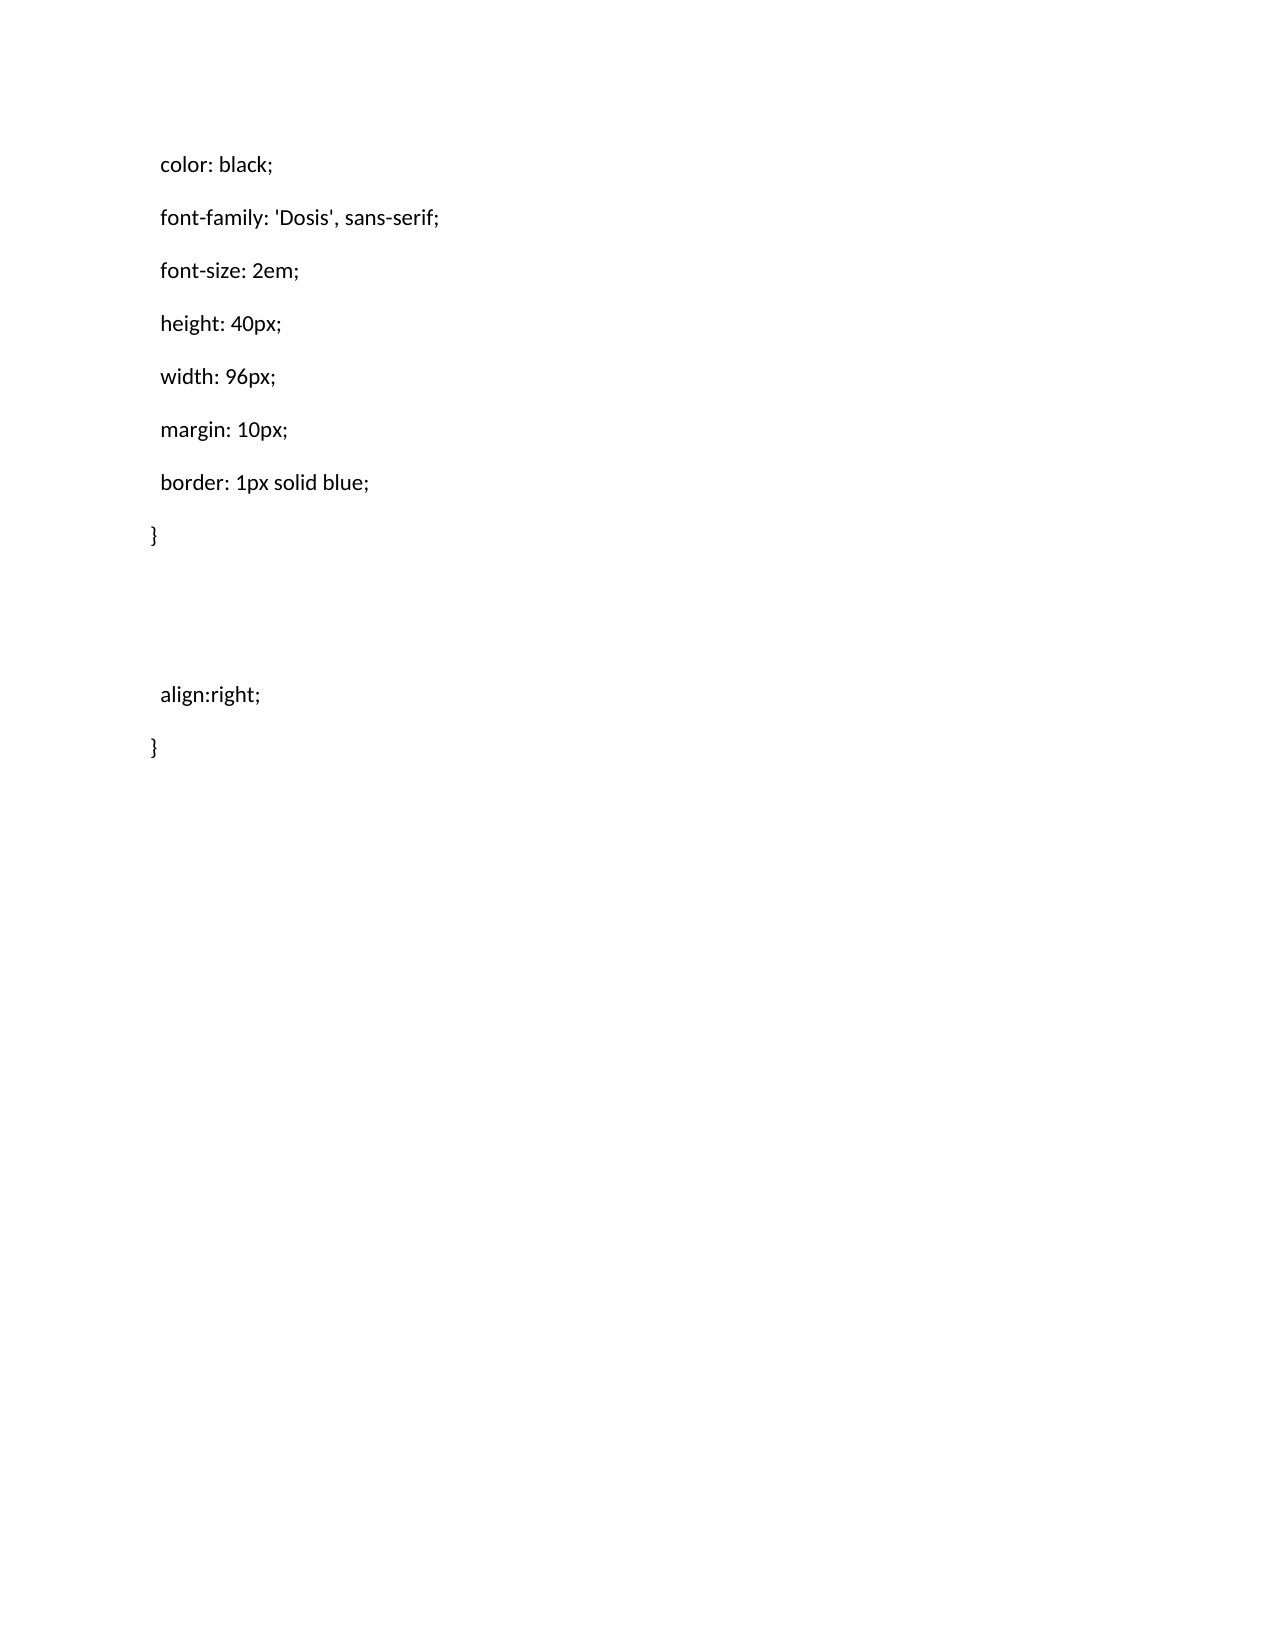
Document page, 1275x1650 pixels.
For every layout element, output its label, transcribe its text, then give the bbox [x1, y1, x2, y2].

text margin: 10px; [150, 415, 1125, 443]
text font-size: 2em; [150, 256, 1125, 284]
text } [150, 733, 1125, 761]
text align:right; [150, 680, 1125, 708]
text border: 1px solid blue; [150, 468, 1125, 496]
text } [150, 521, 1125, 549]
text color: black; [150, 150, 1125, 178]
text font-family: 'Dosis', sans-serif; [150, 203, 1125, 231]
text width: 96px; [150, 362, 1125, 390]
text height: 40px; [150, 309, 1125, 337]
